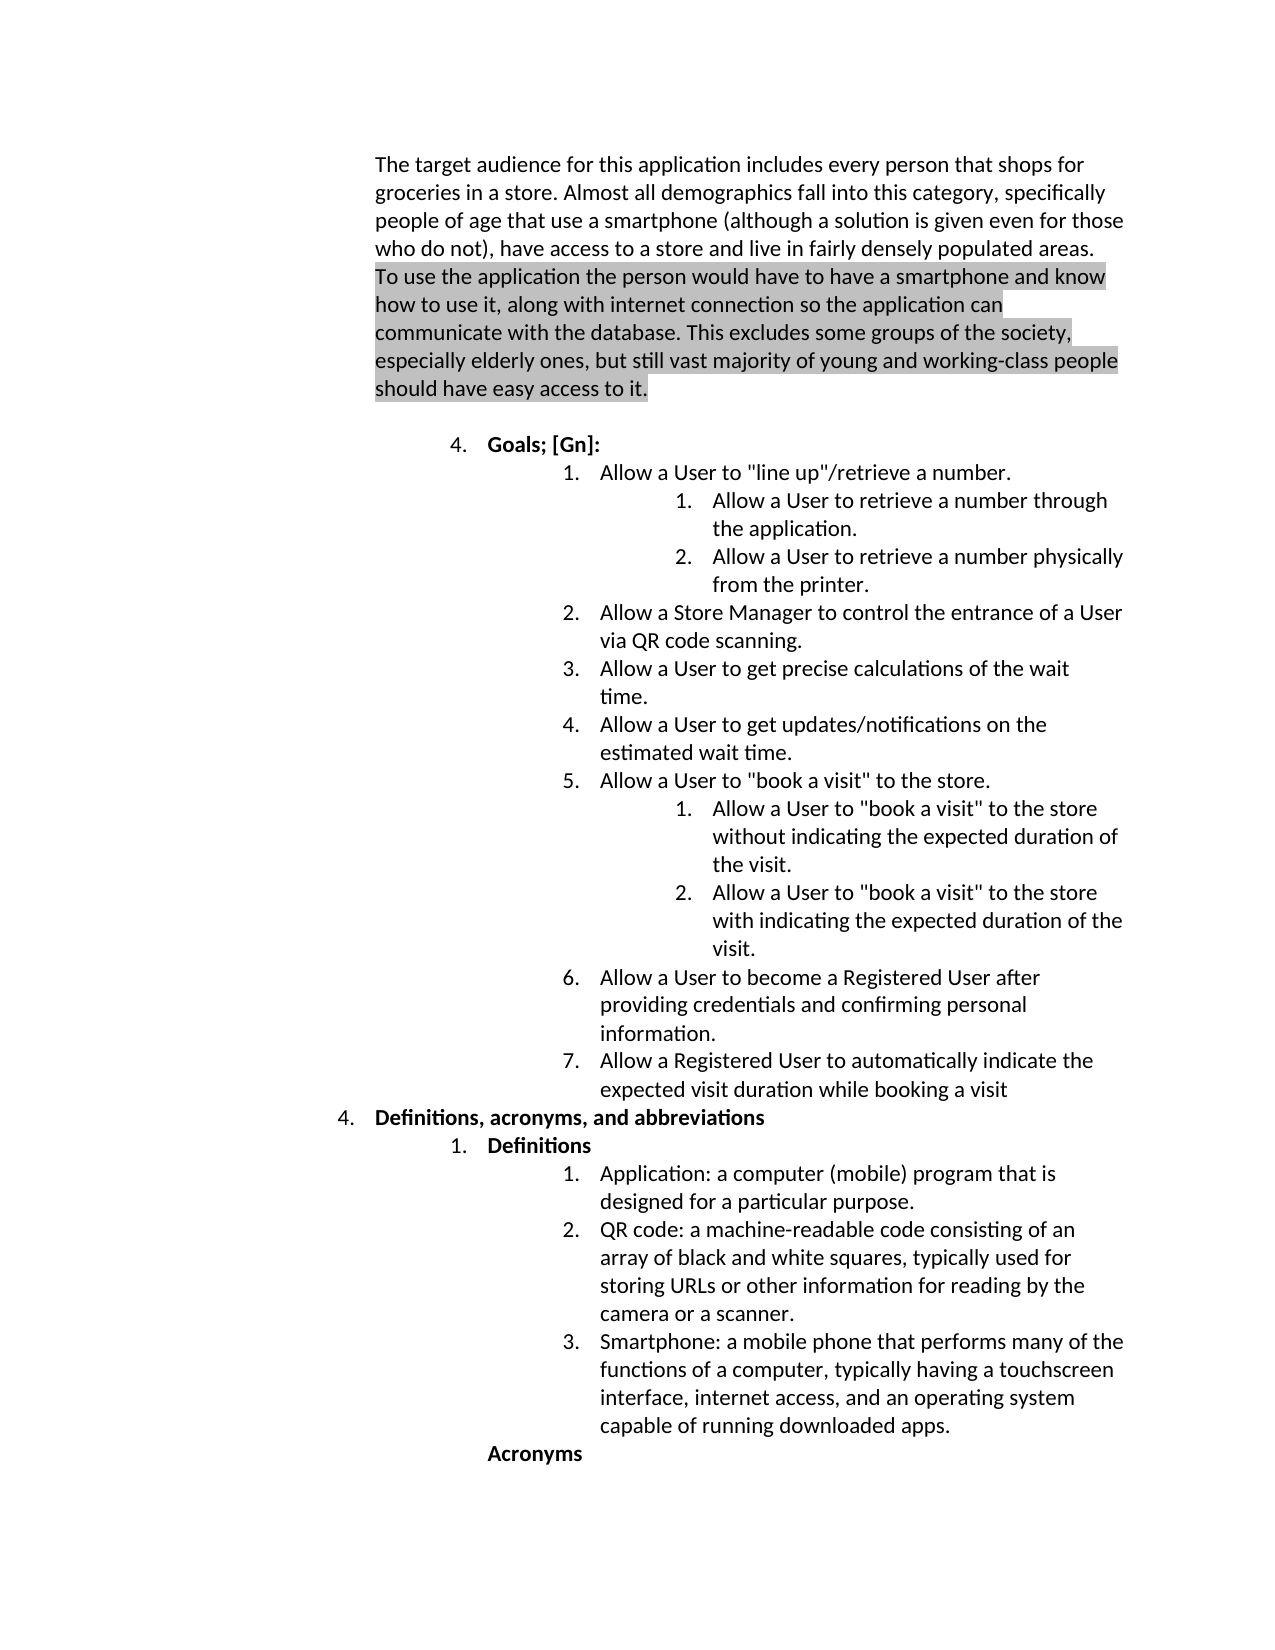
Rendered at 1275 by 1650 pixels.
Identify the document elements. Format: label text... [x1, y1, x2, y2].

list Allow a Registered User to automatically indicate the expected visit duration while booking a visit [562, 1047, 1125, 1103]
list Allow a User to "book a visit" to the store without indicating the expected duration of the visit. [675, 794, 1125, 878]
list Definitions, acronyms, and abbreviations [337, 1103, 1125, 1131]
list Definitions [450, 1131, 1125, 1159]
list Allow a User to become a Registered User after providing credentials and confirming personal information. [562, 963, 1125, 1047]
list Application: a computer (mobile) program that is designed for a particular purpose. [562, 1159, 1125, 1215]
text The target audience for this application includes every person that shops for groceries in a store. Almost all demographics fall into this category, specifically people of age that use a smartphone (although a solution is given even for those who do not), have access to a store and live in fairly densely populated areas. [375, 150, 1125, 262]
list Allow a User to "line up"/retrieve a number. [562, 458, 1125, 486]
list Goals; [Gn]: [450, 430, 1125, 458]
list Allow a User to get precise calculations of the wait time. [562, 654, 1125, 710]
list Allow a Store Manager to control the entrance of a User via QR code scanning. [562, 598, 1125, 654]
list Allow a User to get updates/notifications on the estimated wait time. [562, 710, 1125, 766]
list Smartphone: a mobile phone that performs many of the functions of a computer, typically having a touchscreen interface, internet access, and an operating system capable of running downloaded apps. [562, 1327, 1125, 1439]
list Allow a User to "book a visit" to the store. [562, 766, 1125, 794]
list Acronyms [450, 1439, 1125, 1467]
list Allow a User to retrieve a number physically from the printer. [675, 542, 1125, 598]
list Allow a User to "book a visit" to the store with indicating the expected duration of the visit. [675, 878, 1125, 963]
list QR code: a machine-readable code consisting of an array of black and white squares, typically used for storing URLs or other information for reading by the camera or a scanner. [562, 1215, 1125, 1327]
list Allow a User to retrieve a number through the application. [675, 486, 1125, 542]
text To use the application the person would have to have a smartphone and know how to use it, along with internet connection so the application can communicate with the database. This excludes some groups of the society, especially elderly ones, but still vast majority of young and working-class people should have easy access to it. [648, 262, 1125, 402]
